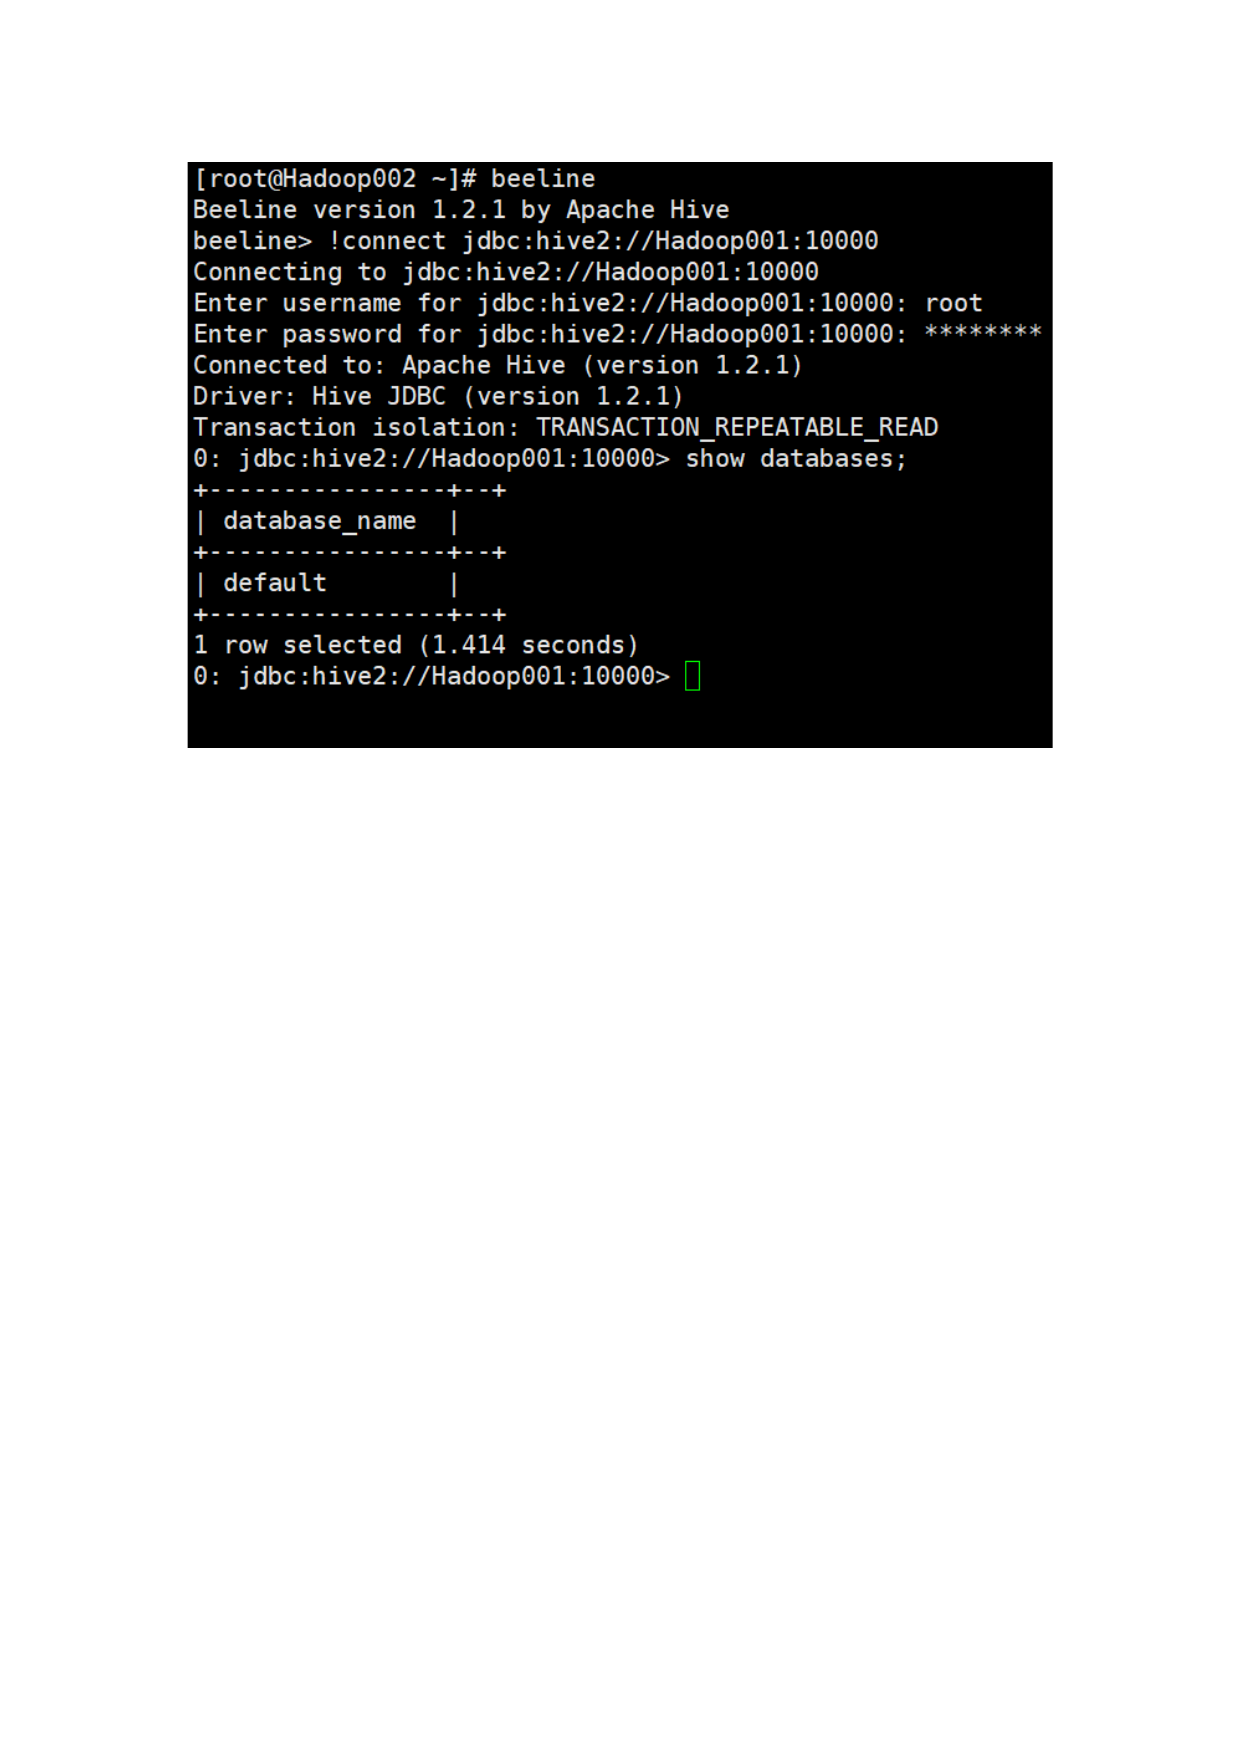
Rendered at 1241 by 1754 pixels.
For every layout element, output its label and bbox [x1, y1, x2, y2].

picture [187, 162, 1053, 748]
